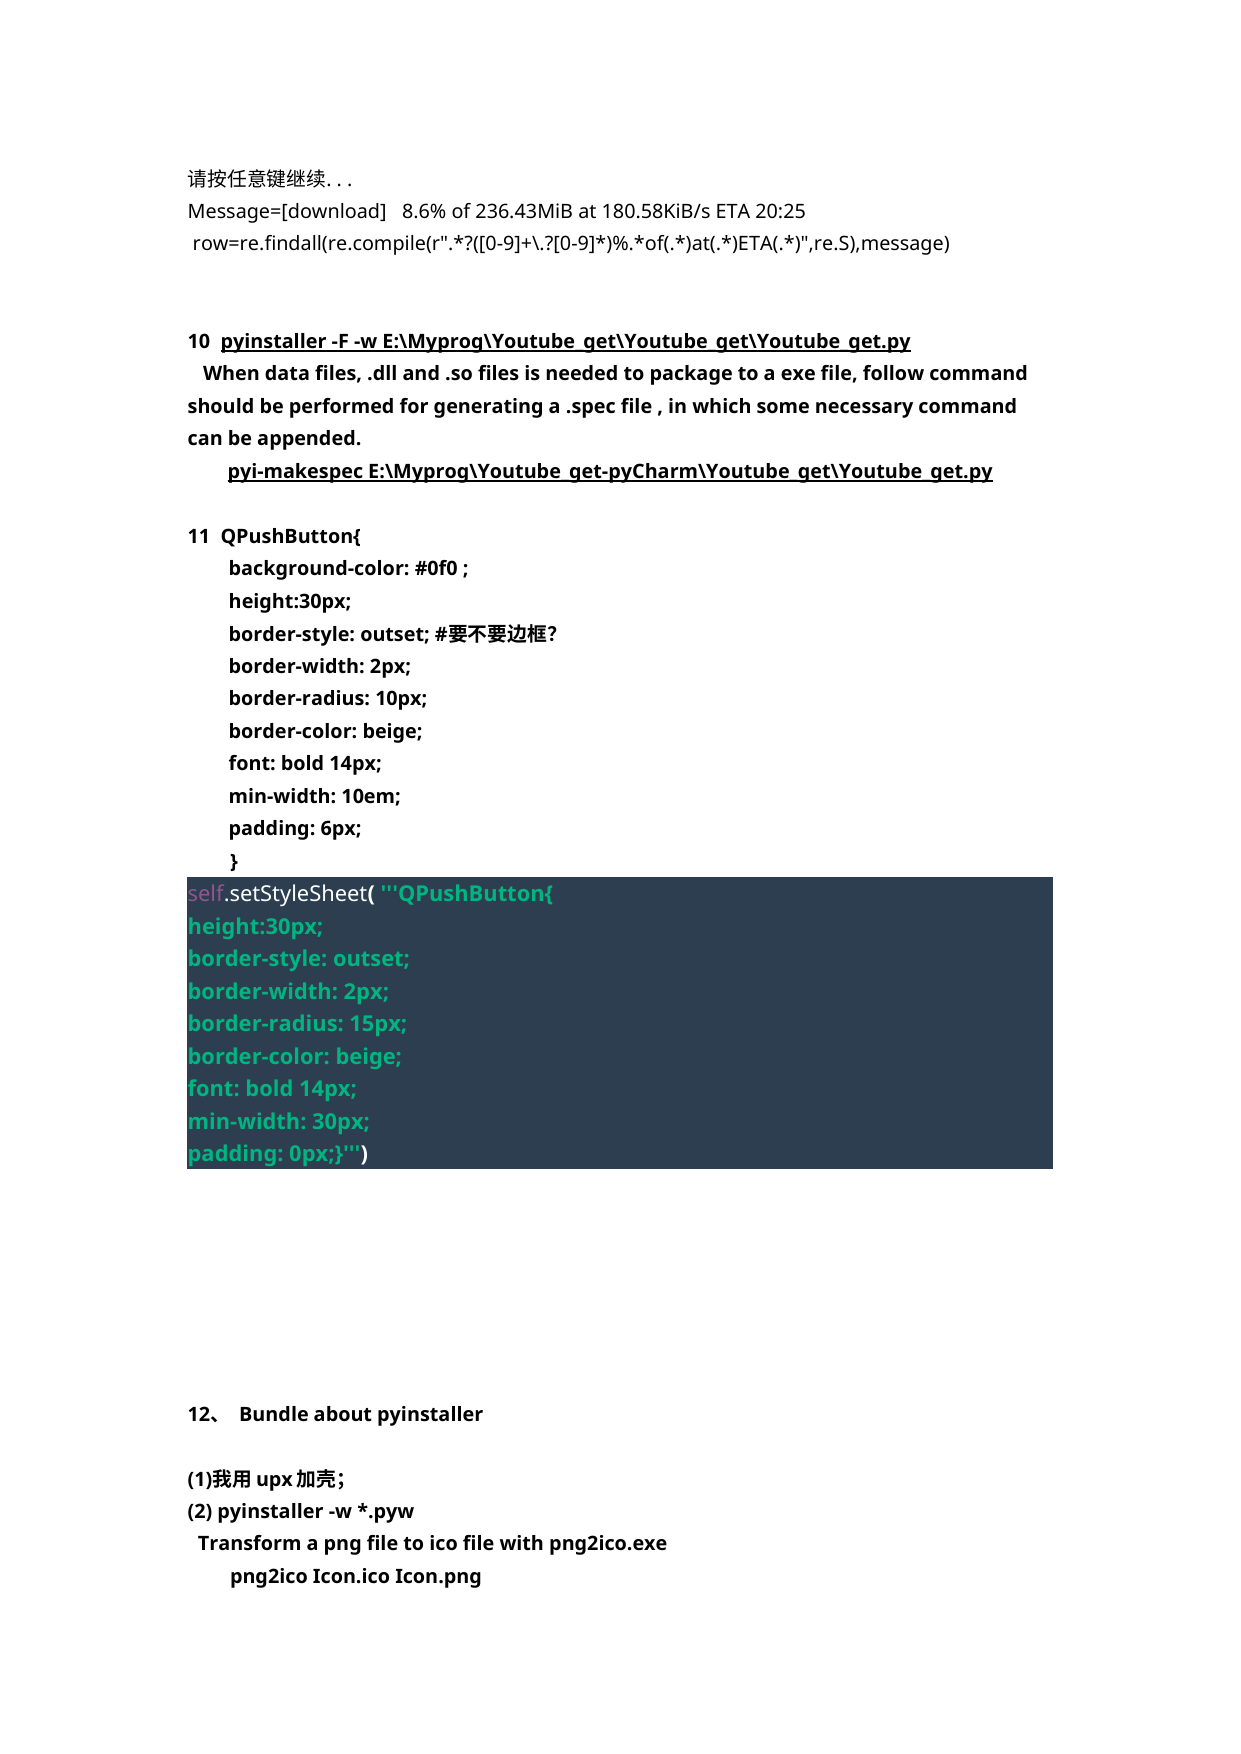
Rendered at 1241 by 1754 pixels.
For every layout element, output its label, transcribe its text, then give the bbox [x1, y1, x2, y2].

text 请按任意键继续. . . [187, 162, 1053, 194]
text font: bold 14px; [187, 747, 1053, 779]
text Transform a png file to ico file with png2ico.exe [187, 1527, 1053, 1559]
text min-width: 10em; [187, 779, 1053, 812]
text Message=[download] 8.6% of 236.43MiB at 180.58KiB/s ETA 20:25 [187, 194, 1053, 227]
text row=re.findall(re.compile(r".*?([0-9]+\.?[0-9]*)%.*of(.*)at(.*)ETA(.*)",re.S),message) [187, 227, 1053, 259]
text border-radius: 10px; [187, 682, 1053, 714]
text pyi-makespec E:\Myprog\Youtube_get-pyCharm\Youtube_get\Youtube_get.py [187, 454, 1053, 487]
text } [187, 844, 1053, 877]
text padding: 6px; [187, 812, 1053, 844]
text png2ico Icon.ico Icon.png [187, 1559, 1053, 1592]
text 11 QPushButton{ [187, 519, 1053, 552]
text background-color: #0f0 ; [187, 552, 1053, 584]
text border-width: 2px; [187, 649, 1053, 682]
text 12、 Bundle about pyinstaller [187, 1397, 1053, 1429]
text height:30px; [187, 584, 1053, 617]
text border-style: outset; #要不要边框？ [187, 617, 1053, 649]
text (1)我用upx加壳； [187, 1462, 1053, 1494]
text (2) pyinstaller -w *.pyw [187, 1494, 1053, 1527]
text When data files, .dll and .so files is needed to package to a exe file, follow command should be performed for generating a .spec file , in which some necessary command can be appended. [187, 357, 1053, 454]
text 10 pyinstaller -F -w E:\Myprog\Youtube_get\Youtube_get\Youtube_get.py [187, 324, 1053, 357]
text border-color: beige; [187, 714, 1053, 747]
text self.setStyleSheet( '''QPushButton{ height:30px; border-style: outset; border-width: 2px; border-radius: 15px; border-color: beige; font: bold 14px; min-width: 30px; padding: 0px;}''') [187, 877, 1053, 1169]
